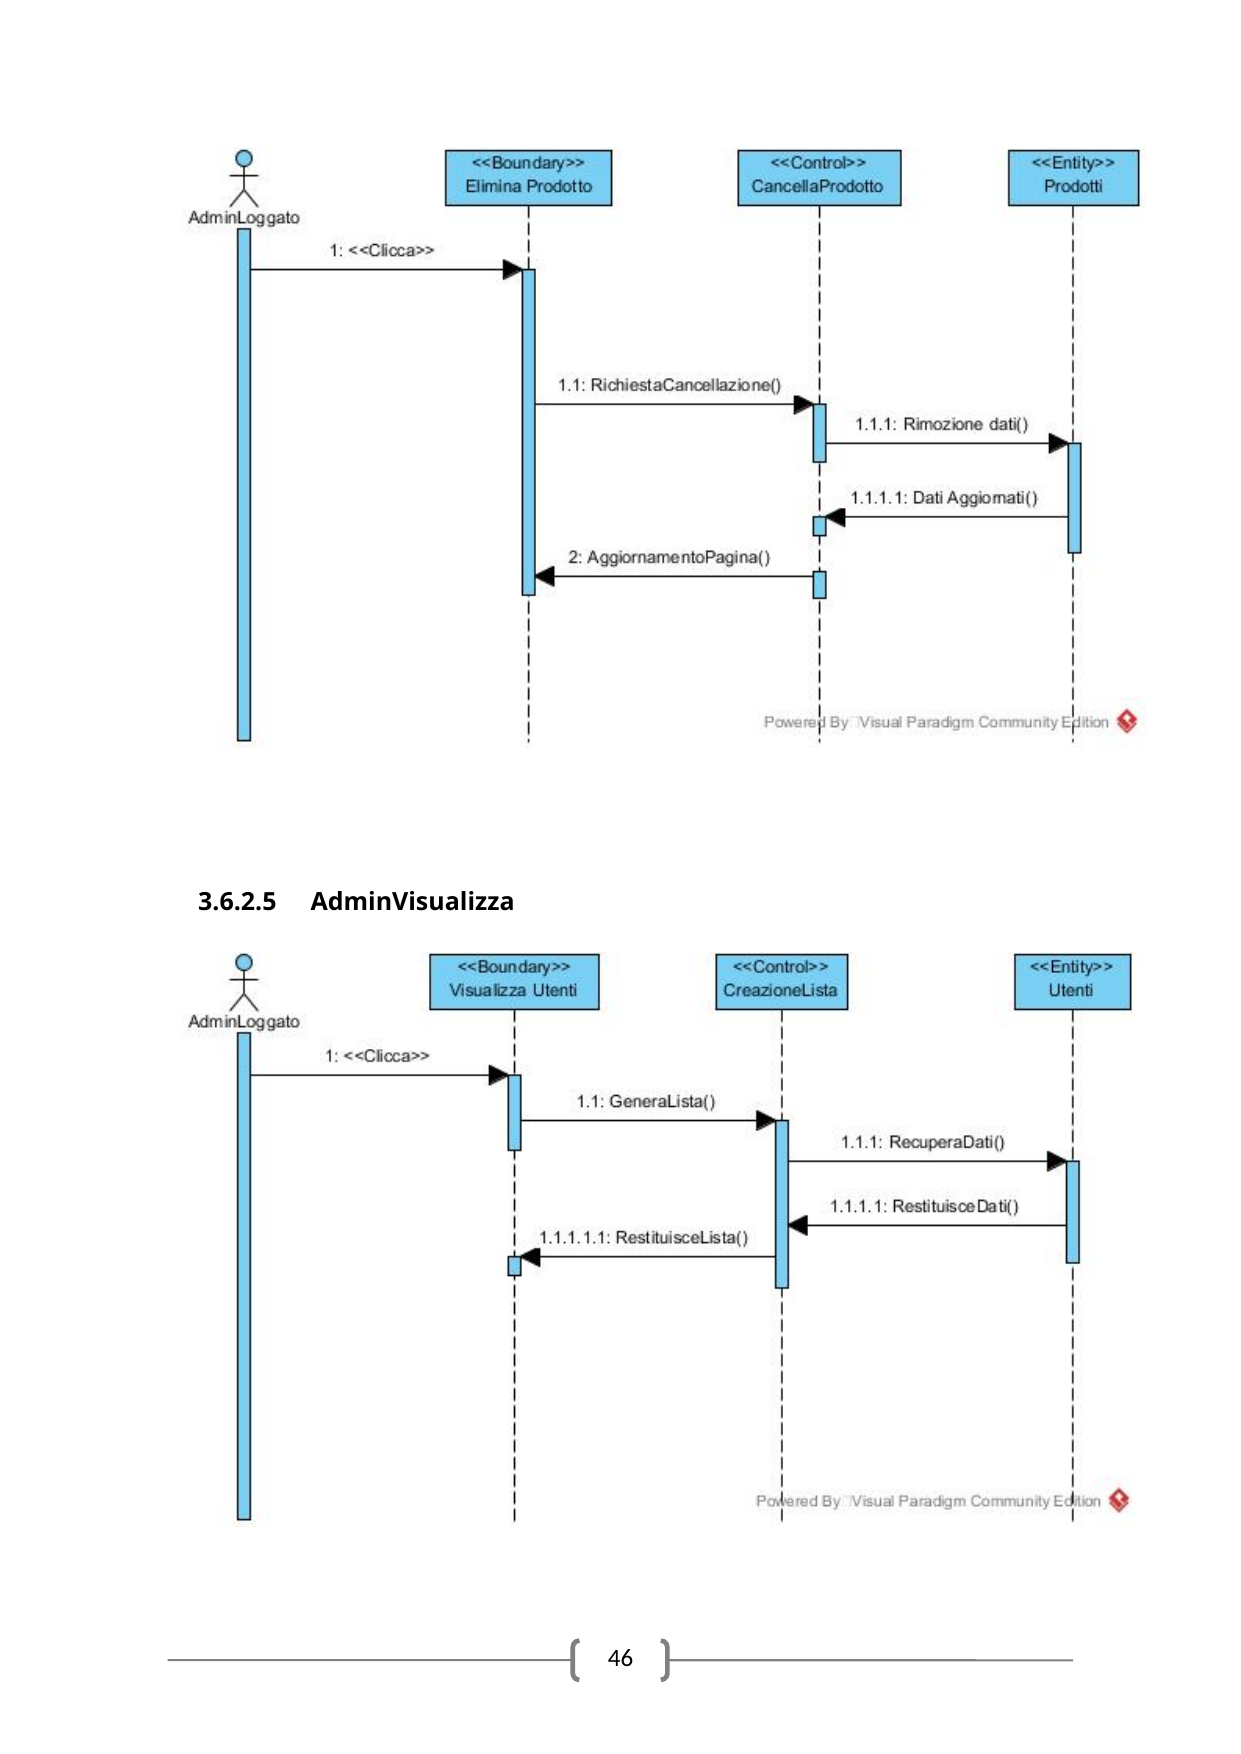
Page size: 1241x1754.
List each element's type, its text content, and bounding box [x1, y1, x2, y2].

picture [170, 147, 1146, 748]
list AdminVisualizza [198, 884, 1122, 918]
picture [170, 952, 1138, 1527]
